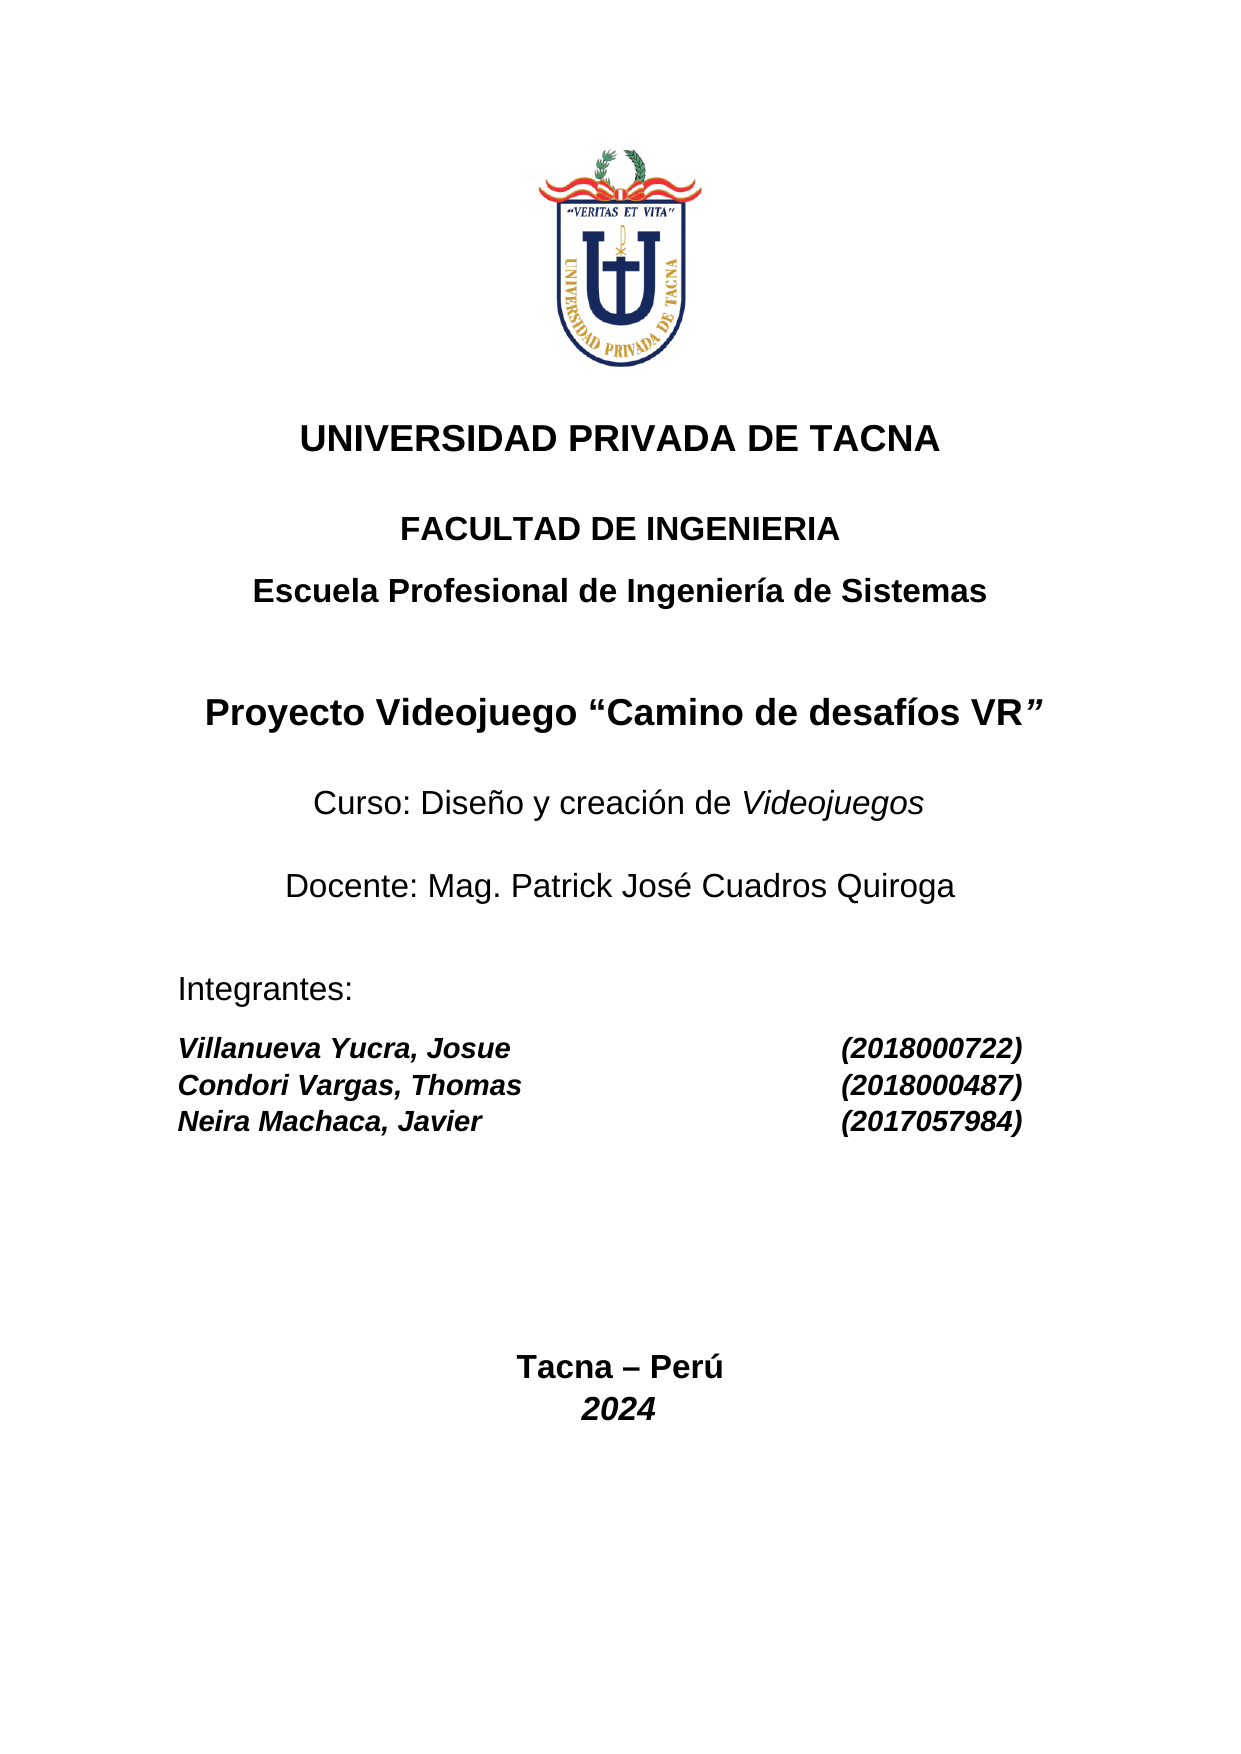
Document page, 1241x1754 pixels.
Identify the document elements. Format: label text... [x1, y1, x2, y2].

text 2024 [177, 1389, 1063, 1427]
picture [538, 147, 702, 367]
text Escuela Profesional de Ingeniería de Sistemas [177, 571, 1063, 609]
text Condori Vargas, Thomas (2018000487) [177, 1068, 1063, 1101]
text Curso: Diseño y creación de Videojuegos [177, 783, 1063, 822]
text Tacna – Perú [177, 1347, 1063, 1386]
text Proyecto Videojuego “Camino de desafíos VR” [177, 690, 1063, 733]
text UNIVERSIDAD PRIVADA DE TACNA [177, 416, 1063, 459]
text Neira Machaca, Javier (2017057984) [177, 1104, 1063, 1137]
text Integrantes: [177, 969, 1063, 1008]
text Docente: Mag. Patrick José Cuadros Quiroga [177, 866, 1063, 904]
text Villanueva Yucra, Josue (2018000722) [177, 1031, 1063, 1065]
text FACULTAD DE INGENIERIA [177, 509, 1063, 547]
